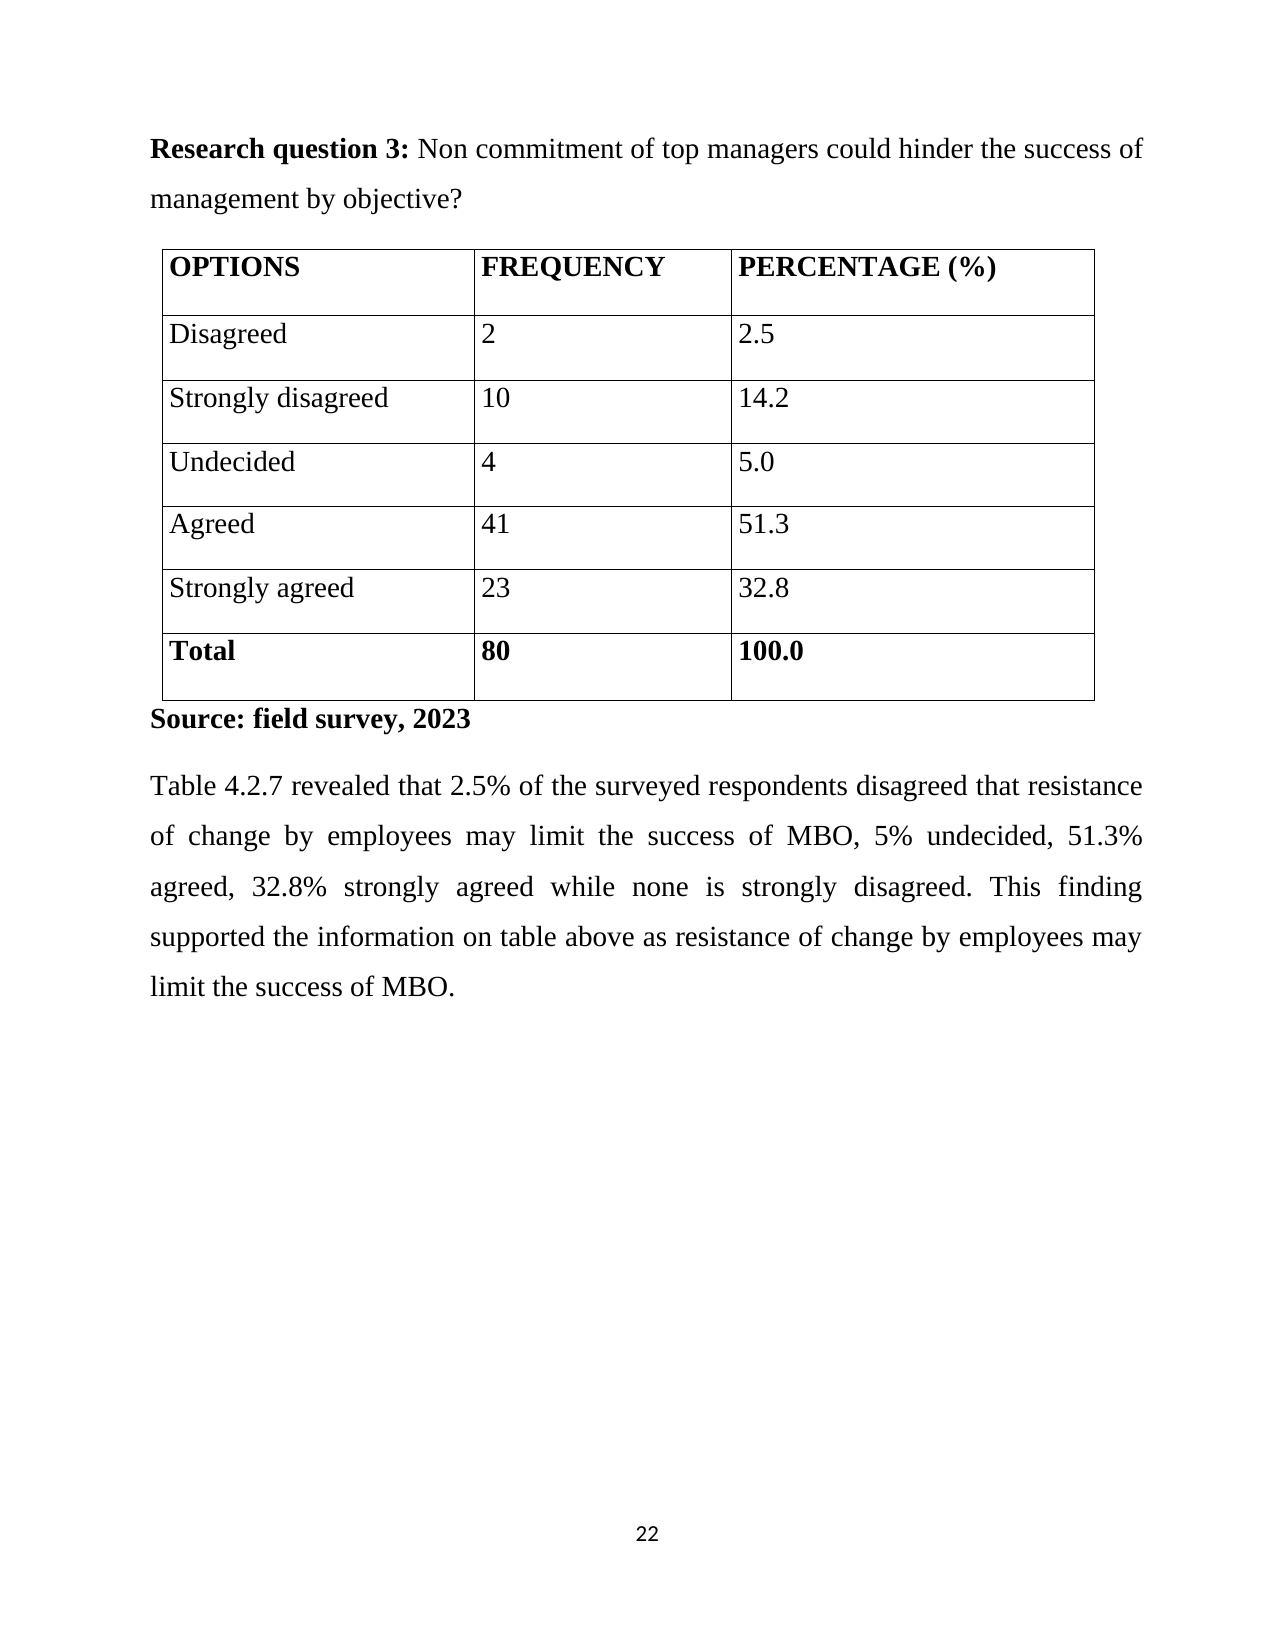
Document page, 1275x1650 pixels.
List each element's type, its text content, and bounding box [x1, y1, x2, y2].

table_cell Agreed [163, 507, 474, 569]
text Table 4.2.7 revealed that 2.5% of the surveyed respondents disagreed that resistance of change by employees may limit the success of MBO, 5% undecided, 51.3% agreed, 32.8% strongly agreed while none is strongly disagreed. This finding supported the information on table above as resistance of change by employees may limit the success of MBO. [150, 768, 1144, 1003]
table_cell 5.0 [732, 444, 1094, 506]
table_cell 41 [475, 507, 731, 569]
table_cell Strongly disagreed [163, 381, 474, 443]
table_header FREQUENCY [475, 250, 731, 315]
table_cell Strongly agreed [163, 570, 474, 632]
table_cell 100.0 [732, 634, 1094, 700]
table_cell Total [163, 634, 474, 700]
table_cell 80 [475, 634, 731, 700]
table_cell 14.2 [732, 381, 1094, 443]
table_cell 2.5 [732, 316, 1094, 379]
table_cell Undecided [163, 444, 474, 506]
table_cell Disagreed [163, 316, 474, 379]
table_cell 51.3 [732, 507, 1094, 569]
table_cell 23 [475, 570, 731, 632]
table_header PERCENTAGE (%) [732, 250, 1094, 315]
table_cell 10 [475, 381, 731, 443]
table_cell 2 [475, 316, 731, 379]
text Source: field survey, 2023 [150, 701, 1144, 734]
table_cell 32.8 [732, 570, 1094, 632]
table_cell 4 [475, 444, 731, 506]
text Research question 3: Non commitment of top managers could hinder the success of management by objective? [150, 131, 1144, 215]
table_header OPTIONS [163, 250, 474, 315]
